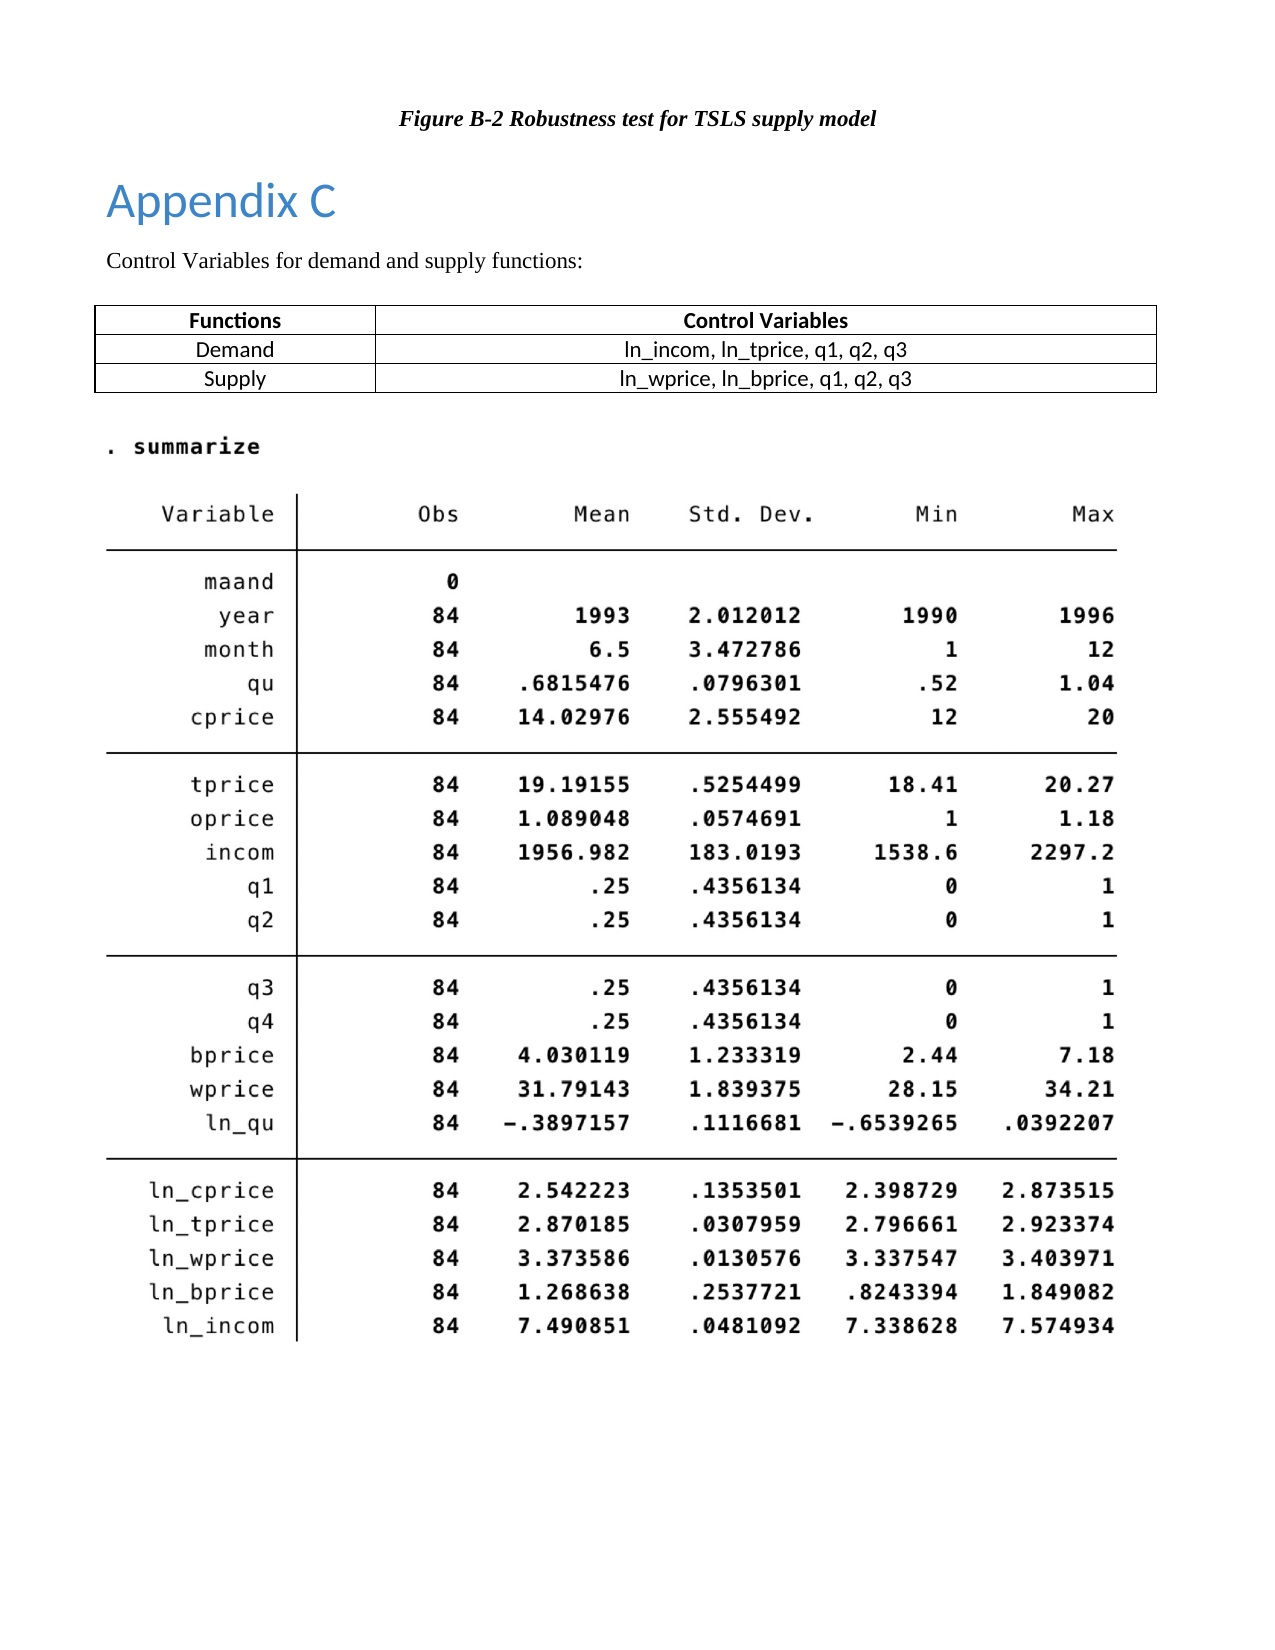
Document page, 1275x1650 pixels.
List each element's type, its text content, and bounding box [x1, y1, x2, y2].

table_header Functions [96, 306, 375, 334]
subtitle Appendix C [106, 169, 1169, 230]
table_cell ln_wprice, ln_bprice, q1, q2, q3 [376, 364, 1156, 392]
picture [106, 425, 1169, 1356]
table_cell Supply [96, 364, 375, 392]
text Control Variables for demand and supply functions: [106, 247, 1169, 273]
text Figure B-2 Robustness test for TSLS supply model [106, 105, 1169, 132]
table_cell Demand [96, 335, 375, 363]
table_cell ln_incom, ln_tprice, q1, q2, q3 [376, 335, 1156, 363]
table_header Control Variables [376, 306, 1156, 334]
